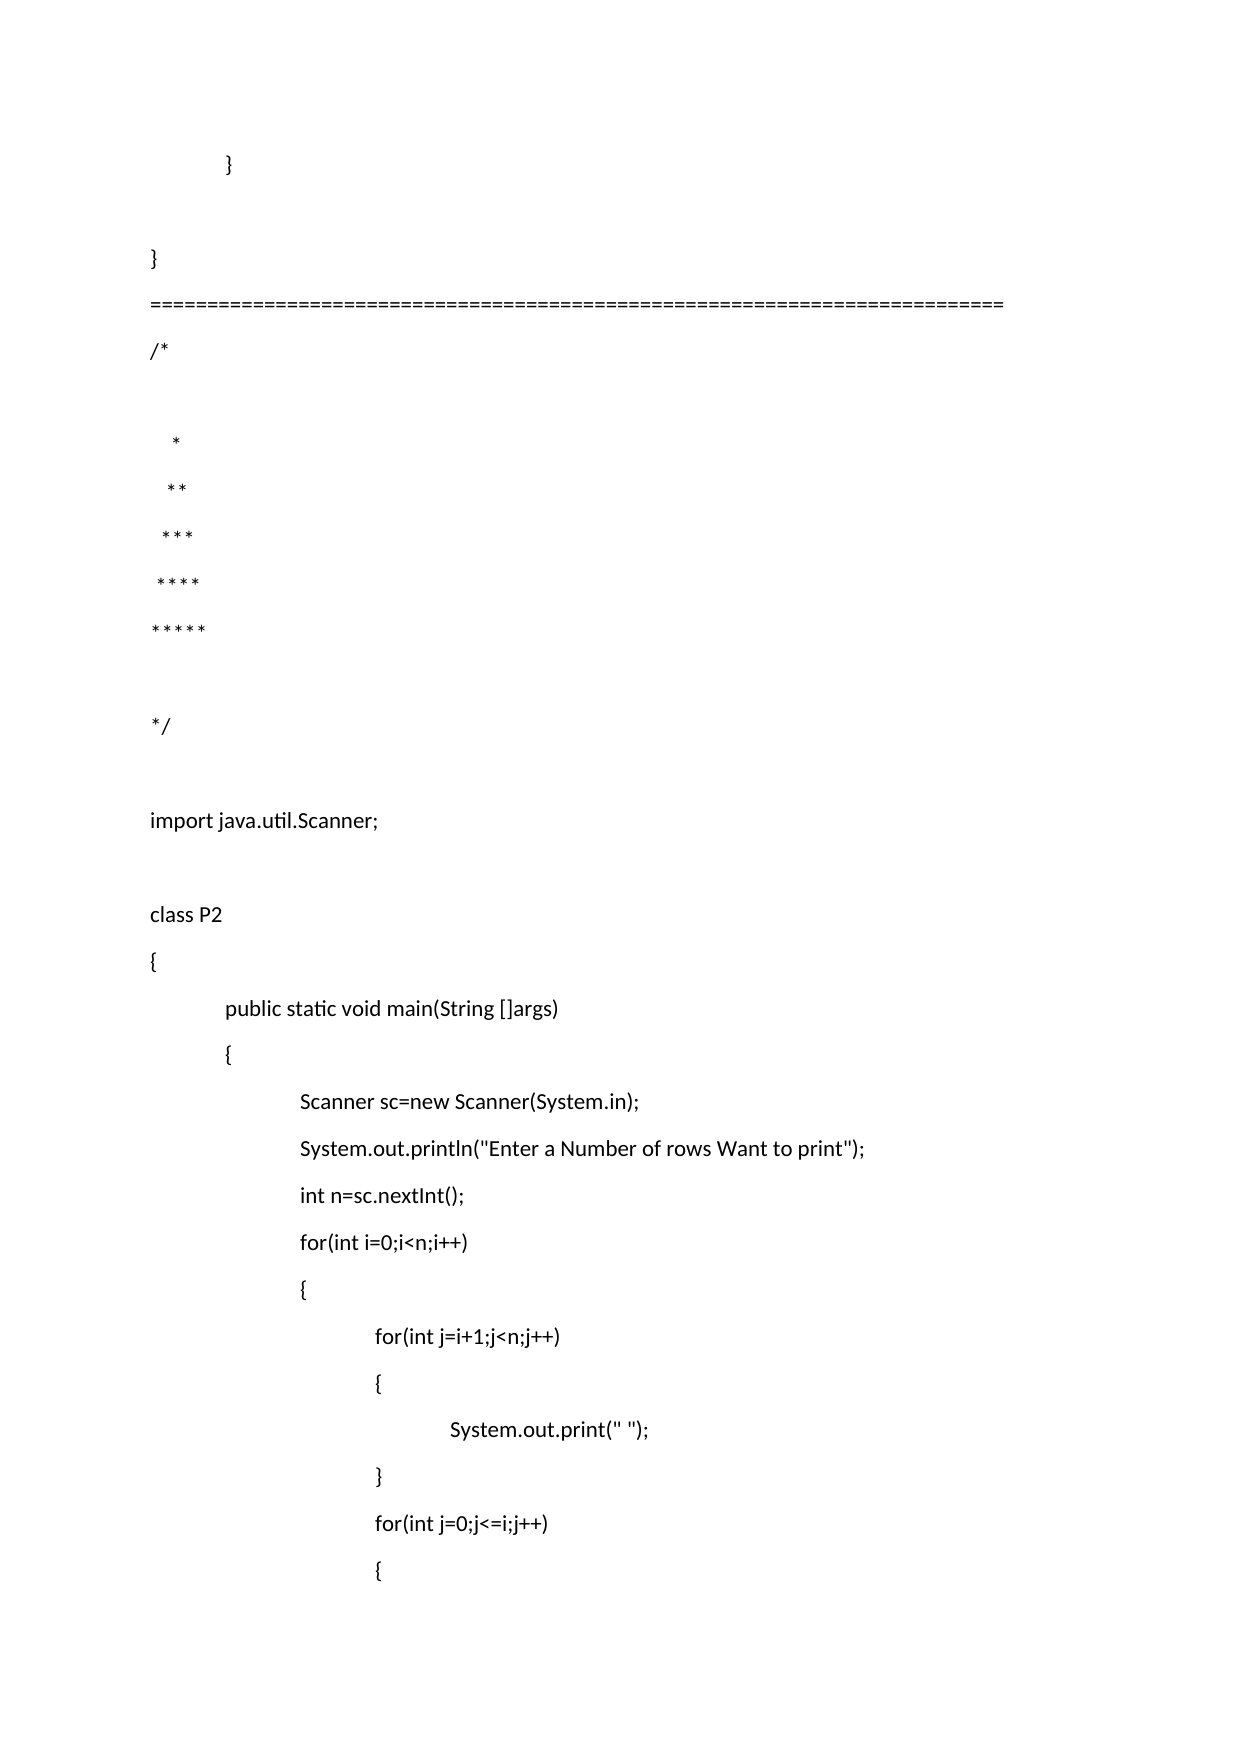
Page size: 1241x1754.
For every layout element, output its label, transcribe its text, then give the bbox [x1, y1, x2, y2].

text **** [150, 572, 1090, 600]
text { [150, 947, 1090, 975]
text for(int j=i+1;j<n;j++) [150, 1322, 1090, 1350]
text *** [150, 525, 1090, 553]
text { [150, 1275, 1090, 1303]
text { [150, 1556, 1090, 1584]
text ** [150, 478, 1090, 506]
text /* [150, 337, 1090, 366]
text public static void main(String []args) [150, 994, 1090, 1022]
text } [150, 1462, 1090, 1491]
text for(int j=0;j<=i;j++) [150, 1509, 1090, 1537]
text * [150, 431, 1090, 459]
text class P2 [150, 900, 1090, 928]
text } [150, 244, 1090, 272]
text */ [150, 712, 1090, 741]
text { [150, 1041, 1090, 1069]
text import java.util.Scanner; [150, 806, 1090, 834]
text ***** [150, 619, 1090, 647]
text int n=sc.nextInt(); [150, 1181, 1090, 1209]
text =========================================================================== [150, 291, 1090, 319]
text System.out.println("Enter a Number of rows Want to print"); [150, 1134, 1090, 1162]
text Scanner sc=new Scanner(System.in); [150, 1087, 1090, 1116]
text } [150, 150, 1090, 178]
text for(int i=0;i<n;i++) [150, 1228, 1090, 1256]
text { [150, 1369, 1090, 1397]
text System.out.print(" "); [150, 1416, 1090, 1444]
